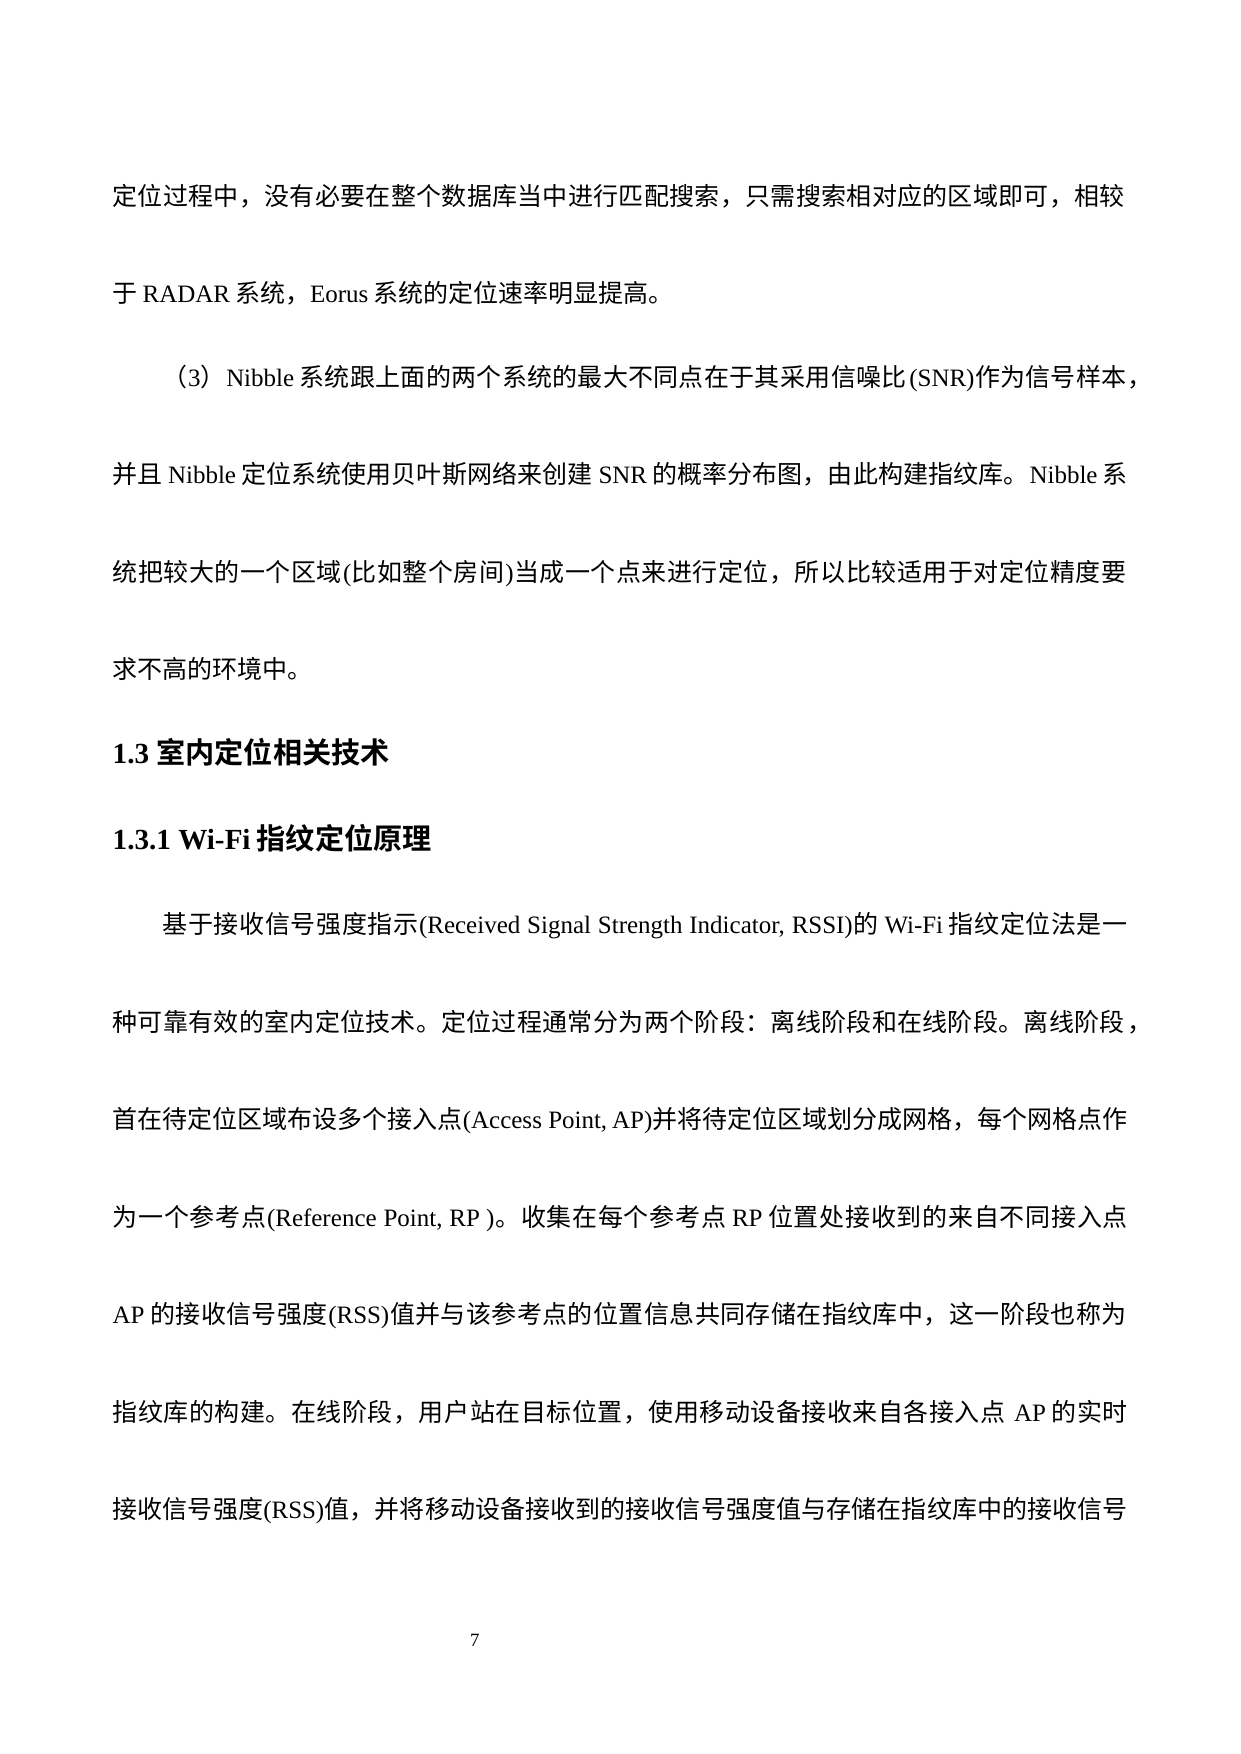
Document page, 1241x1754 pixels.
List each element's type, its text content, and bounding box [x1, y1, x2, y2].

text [112, 891, 1128, 1541]
text （3）Nibble系统跟上面的两个系统的最大不同点在于其采用信噪比(SNR)作为信号样本，并且Nibble定位系统使用贝叶斯网络来创建SNR的概率分布图，由此构建指纹库。Nibble系统把较大的一个区域(比如整个房间)当成一个点来进行定位，所以比较适用于对定位精度要求不高的环境中。 [112, 343, 1128, 700]
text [112, 162, 1128, 324]
list Wi-Fi指纹定位原理 [112, 804, 1128, 869]
list 室内定位相关技术 [112, 718, 1128, 783]
